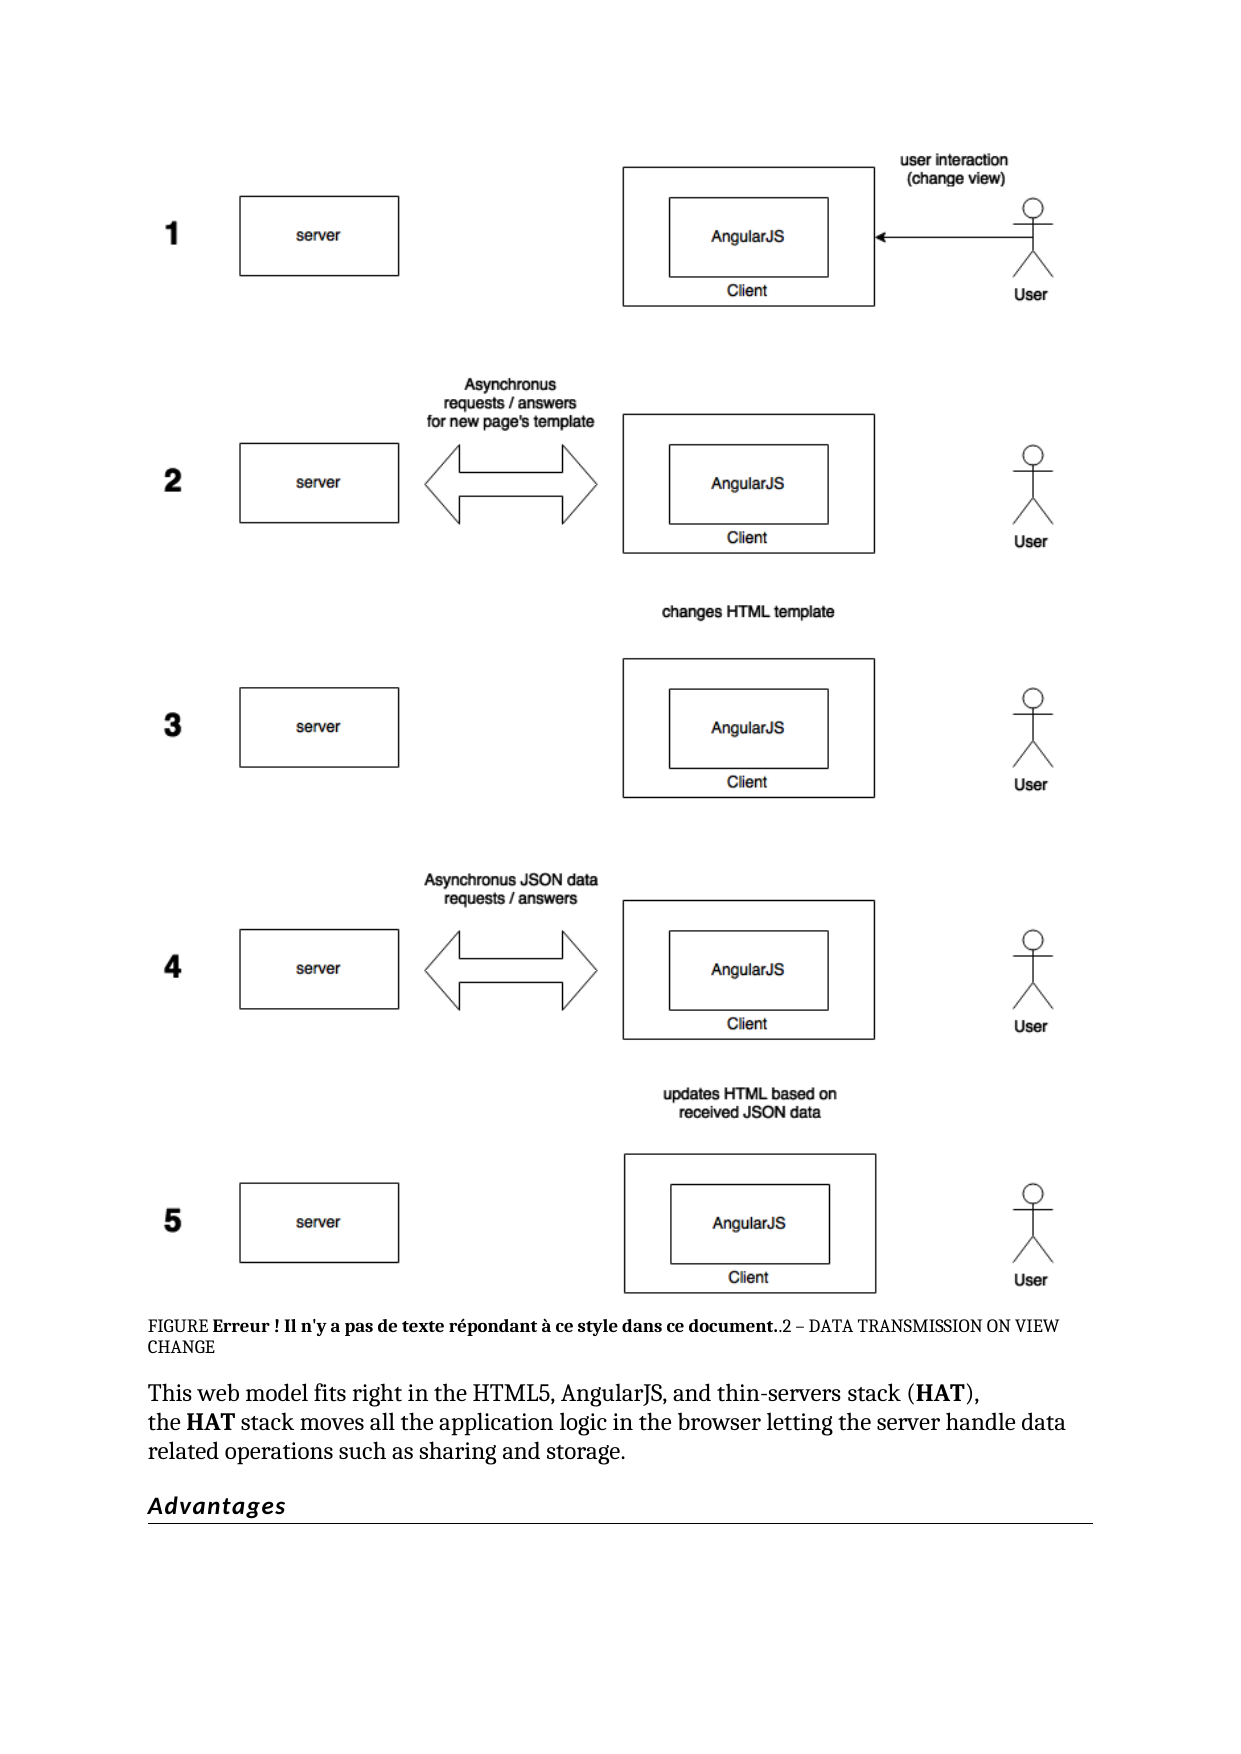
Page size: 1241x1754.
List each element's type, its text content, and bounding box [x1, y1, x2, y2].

subtitle Advantages [148, 1490, 1093, 1523]
text This web model fits right in the HTML5, AngularJS, and thin-servers stack (HAT), the HAT stack moves all the application logic in the browser letting the server handle data related operations such as sharing and storage. [148, 1379, 1093, 1465]
picture [147, 147, 1054, 1295]
text FIGURE Erreur ! Il n'y a pas de texte répondant à ce style dans ce document..2 – DATA TRANSMISSION ON VIEW CHANGE [148, 1315, 1093, 1358]
